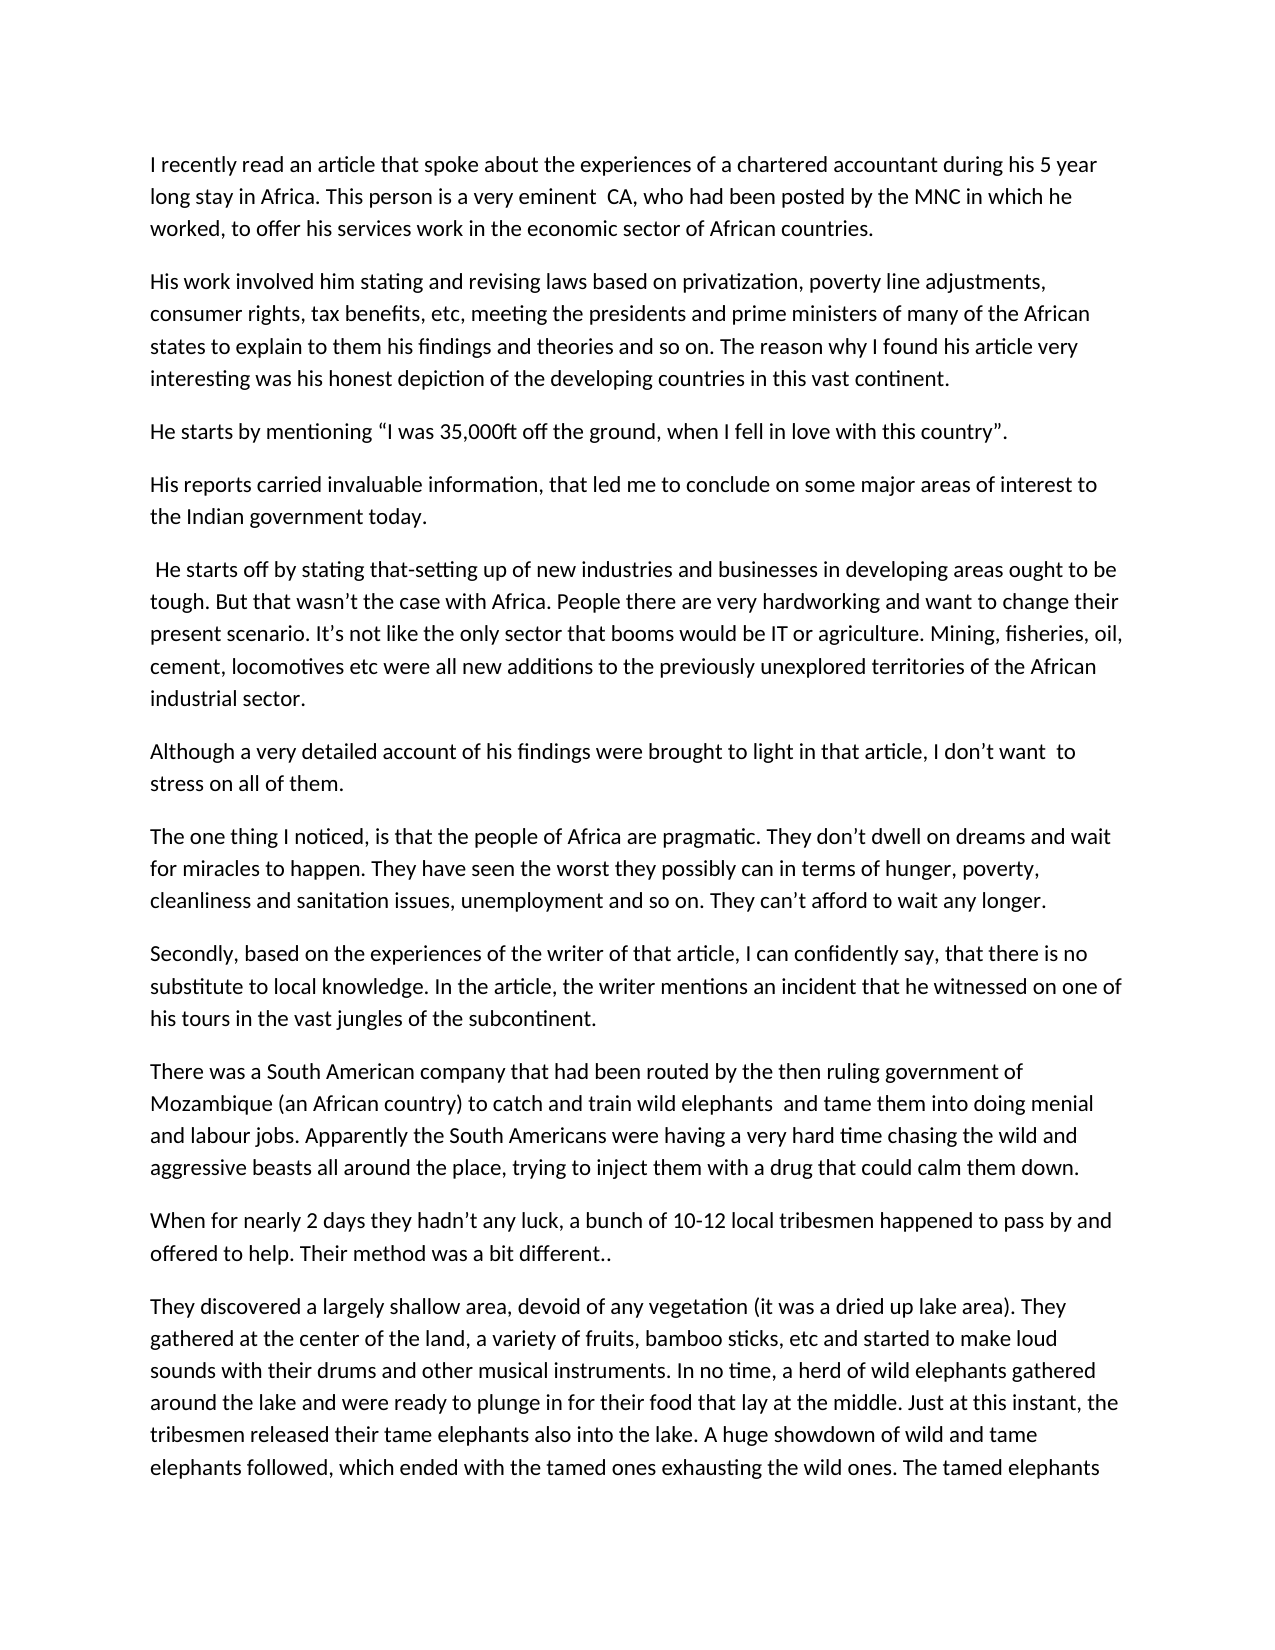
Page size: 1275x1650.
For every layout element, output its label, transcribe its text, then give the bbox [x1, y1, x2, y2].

text I recently read an article that spoke about the experiences of a chartered accountant during his 5 year long stay in Africa. This person is a very eminent CA, who had been posted by the MNC in which he worked, to offer his services work in the economic sector of African countries. [150, 150, 1125, 242]
text He starts off by stating that-setting up of new industries and businesses in developing areas ought to be tough. But that wasn’t the case with Africa. People there are very hardworking and want to change their present scenario. It’s not like the only sector that booms would be IT or agriculture. Mining, fisheries, oil, cement, locomotives etc were all new additions to the previously unexplored territories of the African industrial sector. [150, 555, 1125, 712]
text The one thing I noticed, is that the people of Africa are pragmatic. They don’t dwell on dreams and wait for miracles to happen. They have seen the worst they possibly can in terms of hunger, poverty, cleanliness and sanitation issues, unemployment and so on. They can’t afford to wait any longer. [150, 822, 1125, 914]
text His work involved him stating and revising laws based on privatization, poverty line adjustments, consumer rights, tax benefits, etc, meeting the presidents and prime ministers of many of the African states to explain to them his findings and theories and so on. The reason why I found his article very interesting was his honest depiction of the developing countries in this vast continent. [150, 267, 1125, 392]
text Secondly, based on the experiences of the writer of that article, I can confidently say, that there is no substitute to local knowledge. In the article, the writer mentions an incident that he witnessed on one of his tours in the vast jungles of the subcontinent. [150, 939, 1125, 1032]
text He starts by mentioning “I was 35,000ft off the ground, when I fell in love with this country”. [150, 417, 1125, 445]
text His reports carried invaluable information, that led me to conclude on some major areas of interest to the Indian government today. [150, 470, 1125, 530]
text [150, 1292, 1125, 1481]
text Although a very detailed account of his findings were brought to light in that article, I don’t want to stress on all of them. [150, 737, 1125, 797]
text When for nearly 2 days they hadn’t any luck, a bunch of 10-12 local tribesmen happened to pass by and offered to help. Their method was a bit different.. [150, 1207, 1125, 1267]
text There was a South American company that had been routed by the then ruling government of Mozambique (an African country) to catch and train wild elephants and tame them into doing menial and labour jobs. Apparently the South Americans were having a very hard time chasing the wild and aggressive beasts all around the place, trying to inject them with a drug that could calm them down. [150, 1057, 1125, 1182]
